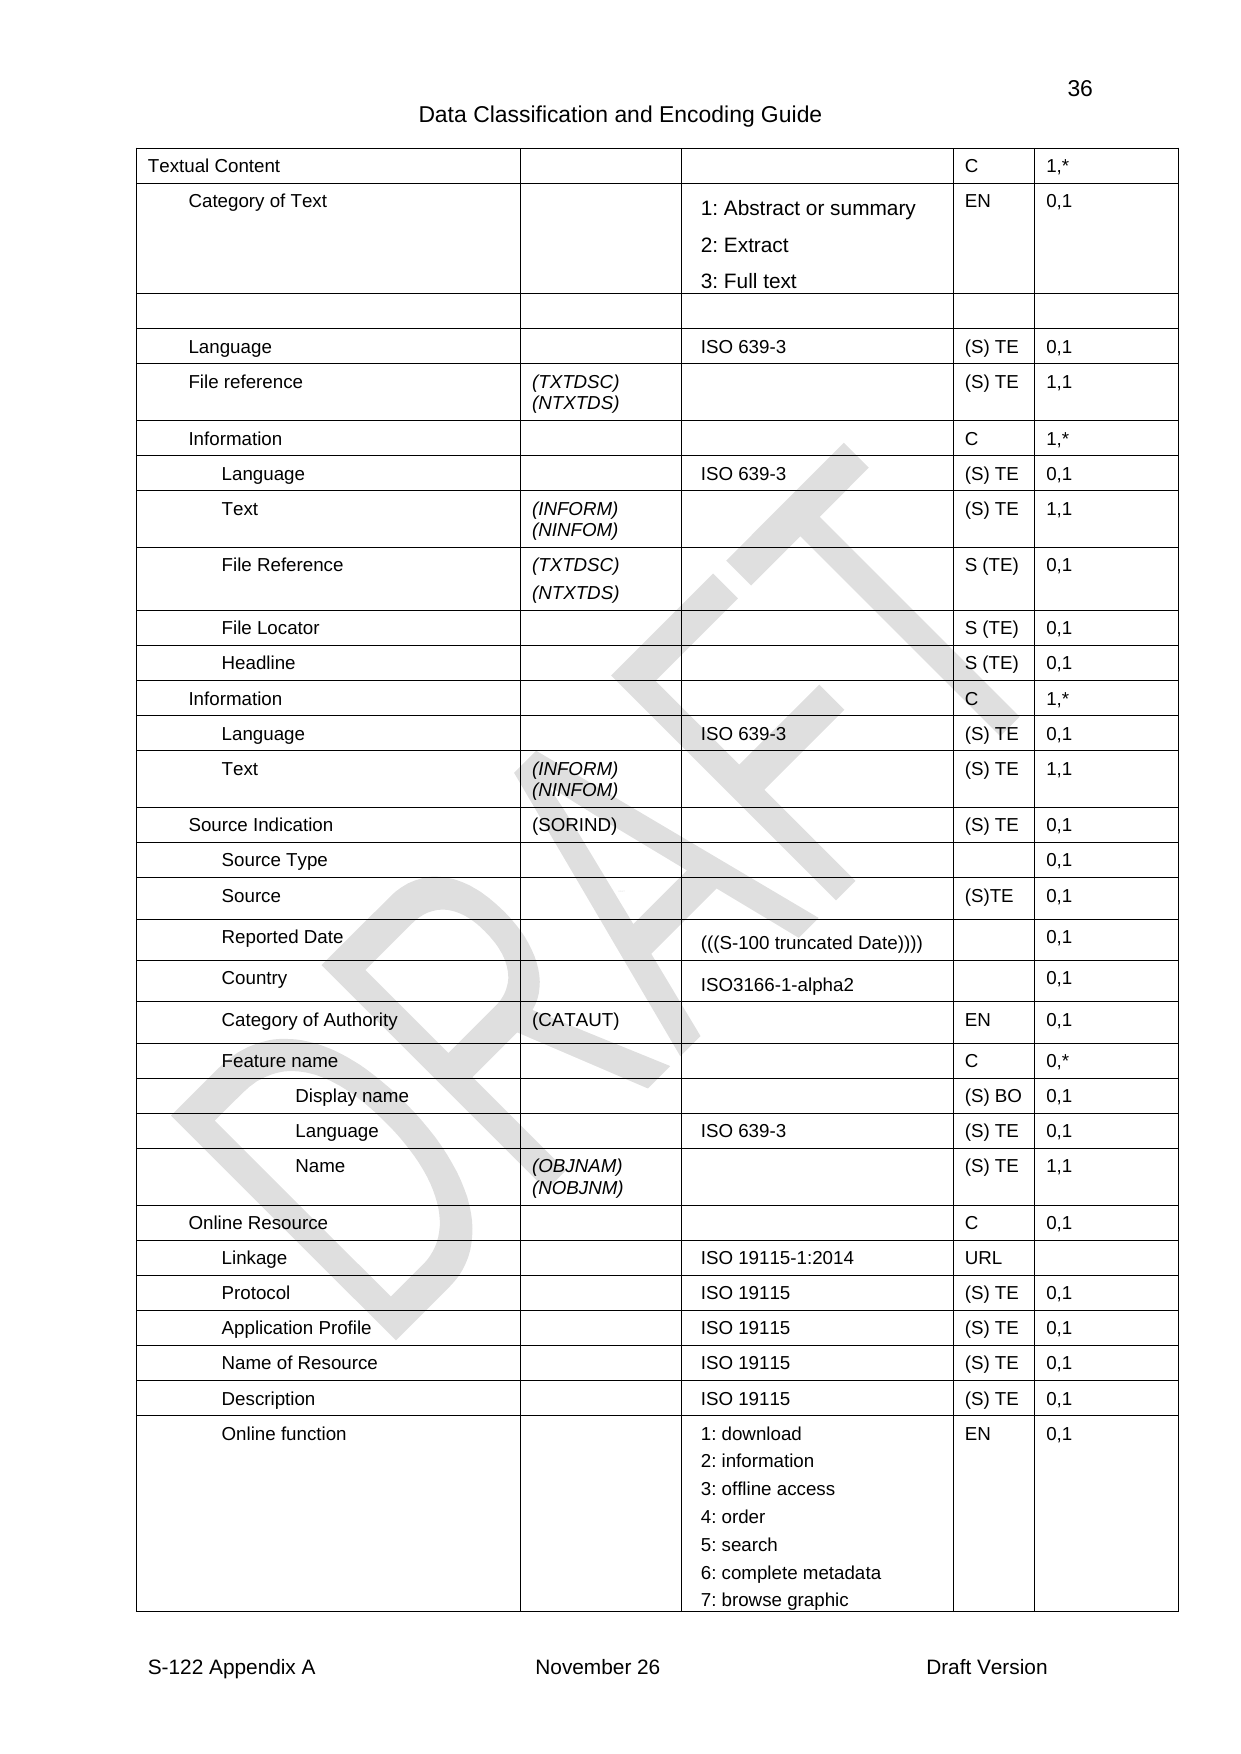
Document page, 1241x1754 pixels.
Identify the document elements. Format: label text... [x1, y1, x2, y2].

table_cell [682, 421, 953, 455]
table_cell File reference [137, 364, 520, 420]
table_cell 0,1 [1035, 1346, 1178, 1380]
table_cell Textual Content [137, 149, 520, 183]
table_cell 1: Abstract or summary 2: Extract 3: Full text [682, 184, 953, 293]
table_cell (S) TE [954, 1114, 1034, 1148]
table_cell 0,1 [1035, 646, 1178, 680]
table_cell ISO 19115 [682, 1311, 953, 1345]
table_cell C [954, 1206, 1034, 1239]
table_cell 0,* [1035, 1044, 1178, 1078]
table_cell 0,1 [1035, 184, 1178, 293]
table_cell (S) TE [954, 329, 1034, 363]
table_cell [682, 491, 953, 547]
table_cell (S) TE [954, 1276, 1034, 1310]
table_cell (S) TE [954, 1311, 1034, 1345]
table_cell [1035, 294, 1178, 328]
table_cell [682, 681, 953, 715]
table_cell 1,1 [1035, 364, 1178, 420]
table_cell [137, 294, 520, 328]
table_cell [682, 548, 953, 610]
table_cell [954, 843, 1034, 877]
table_cell (S) TE [954, 808, 1034, 842]
table_cell (S) TE [954, 1381, 1034, 1415]
table_cell [682, 149, 953, 183]
table_cell [682, 843, 953, 877]
table_cell Language [137, 716, 520, 750]
table_cell 0,1 [1035, 1002, 1178, 1042]
table_cell 0,1 [1035, 1079, 1178, 1113]
table_cell [521, 1346, 681, 1380]
table_cell ISO 639-3 [682, 329, 953, 363]
table_cell Language [137, 1114, 520, 1148]
table_cell [521, 961, 681, 1001]
table_cell Source Indication [137, 808, 520, 842]
table_cell [682, 611, 953, 645]
table_cell Text [137, 491, 520, 547]
table_cell [682, 1079, 953, 1113]
table_cell 0,1 [1035, 878, 1178, 918]
table_cell [521, 843, 681, 877]
table_cell 1,1 [1035, 751, 1178, 807]
table_cell [521, 1079, 681, 1113]
table_cell S (TE) [954, 548, 1034, 610]
table_cell File Reference [137, 548, 520, 610]
table_cell (CATAUT) [521, 1002, 681, 1042]
table_cell ISO 639-3 [682, 1114, 953, 1148]
table_cell (S) TE [954, 1149, 1034, 1204]
table_cell C [954, 681, 1034, 715]
table_cell [521, 1381, 681, 1415]
table_cell ISO 19115 [682, 1381, 953, 1415]
table_cell ISO 639-3 [682, 716, 953, 750]
table_cell C [954, 1044, 1034, 1078]
table_cell [521, 421, 681, 455]
table_cell ISO3166-1-alpha2 [682, 961, 953, 1001]
table_cell Language [137, 456, 520, 490]
table_cell (INFORM) (NINFOM) [521, 751, 681, 807]
table_cell Information [137, 681, 520, 715]
table_cell [521, 149, 681, 183]
table_cell Reported Date [137, 920, 520, 960]
table_cell 0,1 [1035, 329, 1178, 363]
table_cell 0,1 [1035, 1206, 1178, 1239]
table_cell ISO 639-3 [682, 456, 953, 490]
table_cell EN [954, 184, 1034, 293]
table_cell (S) TE [954, 716, 1034, 750]
table_cell [521, 1206, 681, 1239]
table_cell ISO 19115 [682, 1346, 953, 1380]
table_cell (TXTDSC) (NTXTDS) [521, 364, 681, 420]
table_cell Feature name [137, 1044, 520, 1078]
table_cell Text [137, 751, 520, 807]
table_cell Linkage [137, 1241, 520, 1275]
table_cell [954, 294, 1034, 328]
table_cell Display name [137, 1079, 520, 1113]
table_cell S (TE) [954, 646, 1034, 680]
table_cell [682, 1149, 953, 1204]
table_cell [521, 1114, 681, 1148]
table_cell 1,* [1035, 421, 1178, 455]
table_cell [521, 920, 681, 960]
table_cell [954, 920, 1034, 960]
table_cell (S) TE [954, 456, 1034, 490]
table_cell Protocol [137, 1276, 520, 1310]
table_cell Application Profile [137, 1311, 520, 1345]
table_cell Country [137, 961, 520, 1001]
table_cell 0,1 [1035, 456, 1178, 490]
table_cell (((S-100 truncated Date)))) [682, 920, 953, 960]
table_cell [682, 1206, 953, 1239]
table_cell Description [137, 1381, 520, 1415]
table_cell 0,1 [1035, 961, 1178, 1001]
table_cell 1,* [1035, 149, 1178, 183]
table_cell (INFORM) (NINFOM) [521, 491, 681, 547]
table_cell [682, 808, 953, 842]
table_cell ISO 19115-1:2014 [682, 1241, 953, 1275]
table_cell [682, 1044, 953, 1078]
table_cell 0,1 [1035, 548, 1178, 610]
table_cell Online Resource [137, 1206, 520, 1239]
table_cell (S) TE [954, 491, 1034, 547]
table_cell [682, 364, 953, 420]
table_cell 0,1 [1035, 843, 1178, 877]
table_cell Online function [137, 1416, 520, 1611]
table_cell 0,1 [1035, 1276, 1178, 1310]
table_cell [521, 329, 681, 363]
table_cell 0,1 [1035, 808, 1178, 842]
table_cell EN [954, 1002, 1034, 1042]
table_cell [521, 1241, 681, 1275]
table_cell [682, 1416, 953, 1611]
table_cell [521, 716, 681, 750]
table_cell [521, 1276, 681, 1310]
table_cell ISO 19115 [682, 1276, 953, 1310]
table_cell [682, 294, 953, 328]
table_cell 0,1 [1035, 1114, 1178, 1148]
table_cell (S)TE [954, 878, 1034, 918]
table_cell File Locator [137, 611, 520, 645]
table_cell Category of Authority [137, 1002, 520, 1042]
table_cell Name [137, 1149, 520, 1204]
table_cell Name of Resource [137, 1346, 520, 1380]
table_cell [521, 611, 681, 645]
table_cell (S) TE [954, 364, 1034, 420]
table_cell [521, 646, 681, 680]
table_cell (S) BO [954, 1079, 1034, 1113]
table_cell Source Type [137, 843, 520, 877]
table_cell EN [954, 1416, 1034, 1611]
table_cell 0,1 [1035, 1311, 1178, 1345]
table_cell [521, 184, 681, 293]
table_cell C [954, 149, 1034, 183]
table_cell Information [137, 421, 520, 455]
table_cell [682, 751, 953, 807]
table_cell (S) TE [954, 1346, 1034, 1380]
table_cell [521, 681, 681, 715]
table_cell 1,1 [1035, 491, 1178, 547]
table_cell Category of Text [137, 184, 520, 293]
table_cell Language [137, 329, 520, 363]
table_cell [521, 878, 681, 918]
table_cell Source [137, 878, 520, 918]
table_cell 1,* [1035, 681, 1178, 715]
table_cell [521, 1416, 681, 1611]
table_cell [521, 456, 681, 490]
table_cell 0,1 [1035, 1381, 1178, 1415]
table_cell [682, 1002, 953, 1042]
table_cell 0,1 [1035, 716, 1178, 750]
table_cell [521, 294, 681, 328]
table_cell [521, 1044, 681, 1078]
table_cell (TXTDSC) (NTXTDS) [521, 548, 681, 610]
table_cell (S) TE [954, 751, 1034, 807]
table_cell (SORIND) [521, 808, 681, 842]
table_cell 0,1 [1035, 920, 1178, 960]
table_cell URL [954, 1241, 1034, 1275]
table_cell [682, 878, 953, 918]
table_cell [1035, 1241, 1178, 1275]
table_cell Headline [137, 646, 520, 680]
table_cell 0,1 [1035, 611, 1178, 645]
table_cell 0,1 [1035, 1416, 1178, 1611]
table_cell (OBJNAM) (NOBJNM) [521, 1149, 681, 1204]
table_cell [954, 961, 1034, 1001]
table_cell S (TE) [954, 611, 1034, 645]
table_cell C [954, 421, 1034, 455]
table_cell 1,1 [1035, 1149, 1178, 1204]
table_cell [521, 1311, 681, 1345]
table_cell [682, 646, 953, 680]
